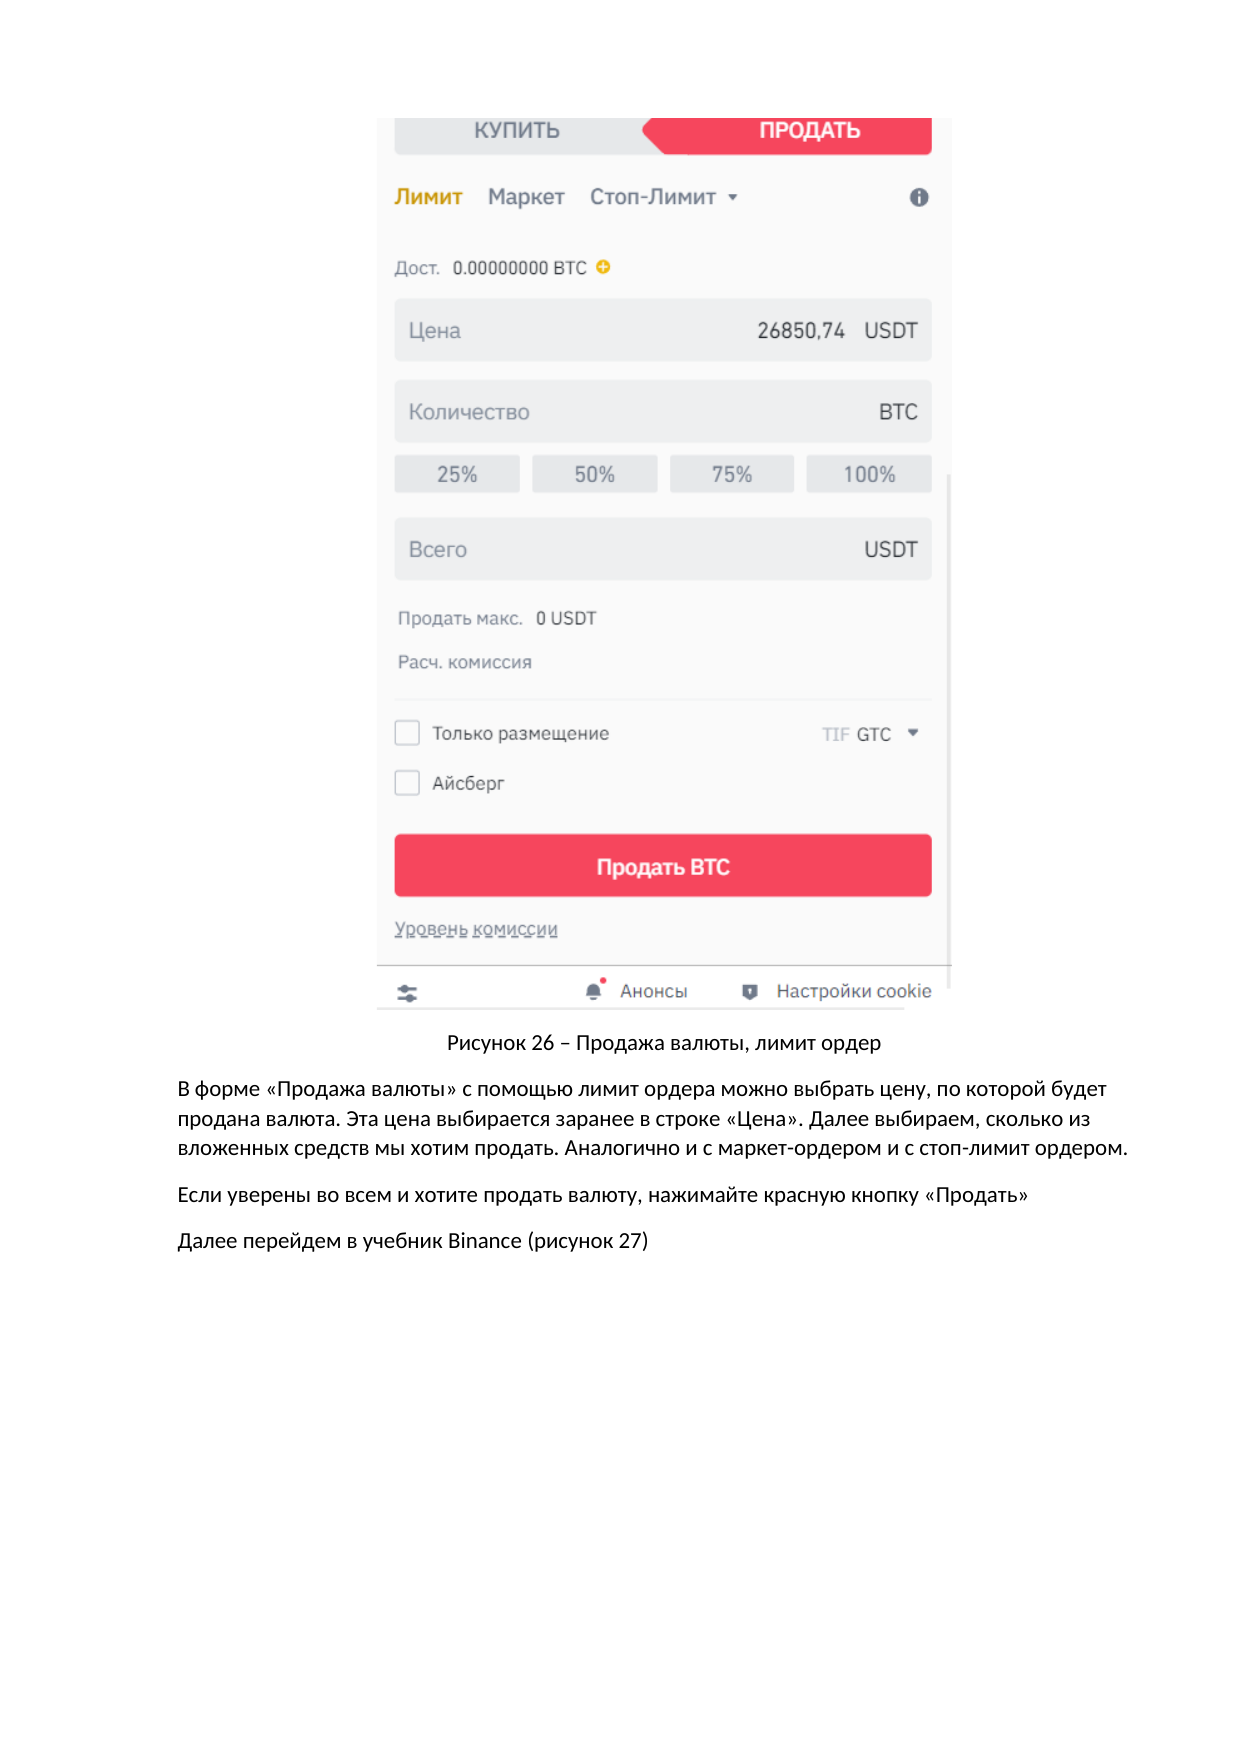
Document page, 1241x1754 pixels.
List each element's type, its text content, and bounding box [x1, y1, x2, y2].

picture [376, 118, 952, 1010]
text Если уверены во всем и хотите продать валюту, нажимайте красную кнопку «Продать» [177, 1180, 1152, 1208]
text В форме «Продажа валюты» с помощью лимит ордера можно выбрать цену, по которой будет продана валюта. Эта цена выбирается заранее в строке «Цена». Далее выбираем, сколько из вложенных средств мы хотим продать. Аналогично и с маркет-ордером и с стоп-лимит ордером. [177, 1074, 1152, 1162]
text Далее перейдем в учебник Binance (рисунок 27) [177, 1226, 1152, 1254]
text Рисунок 26 – Продажа валюты, лимит ордер [177, 1028, 1152, 1056]
